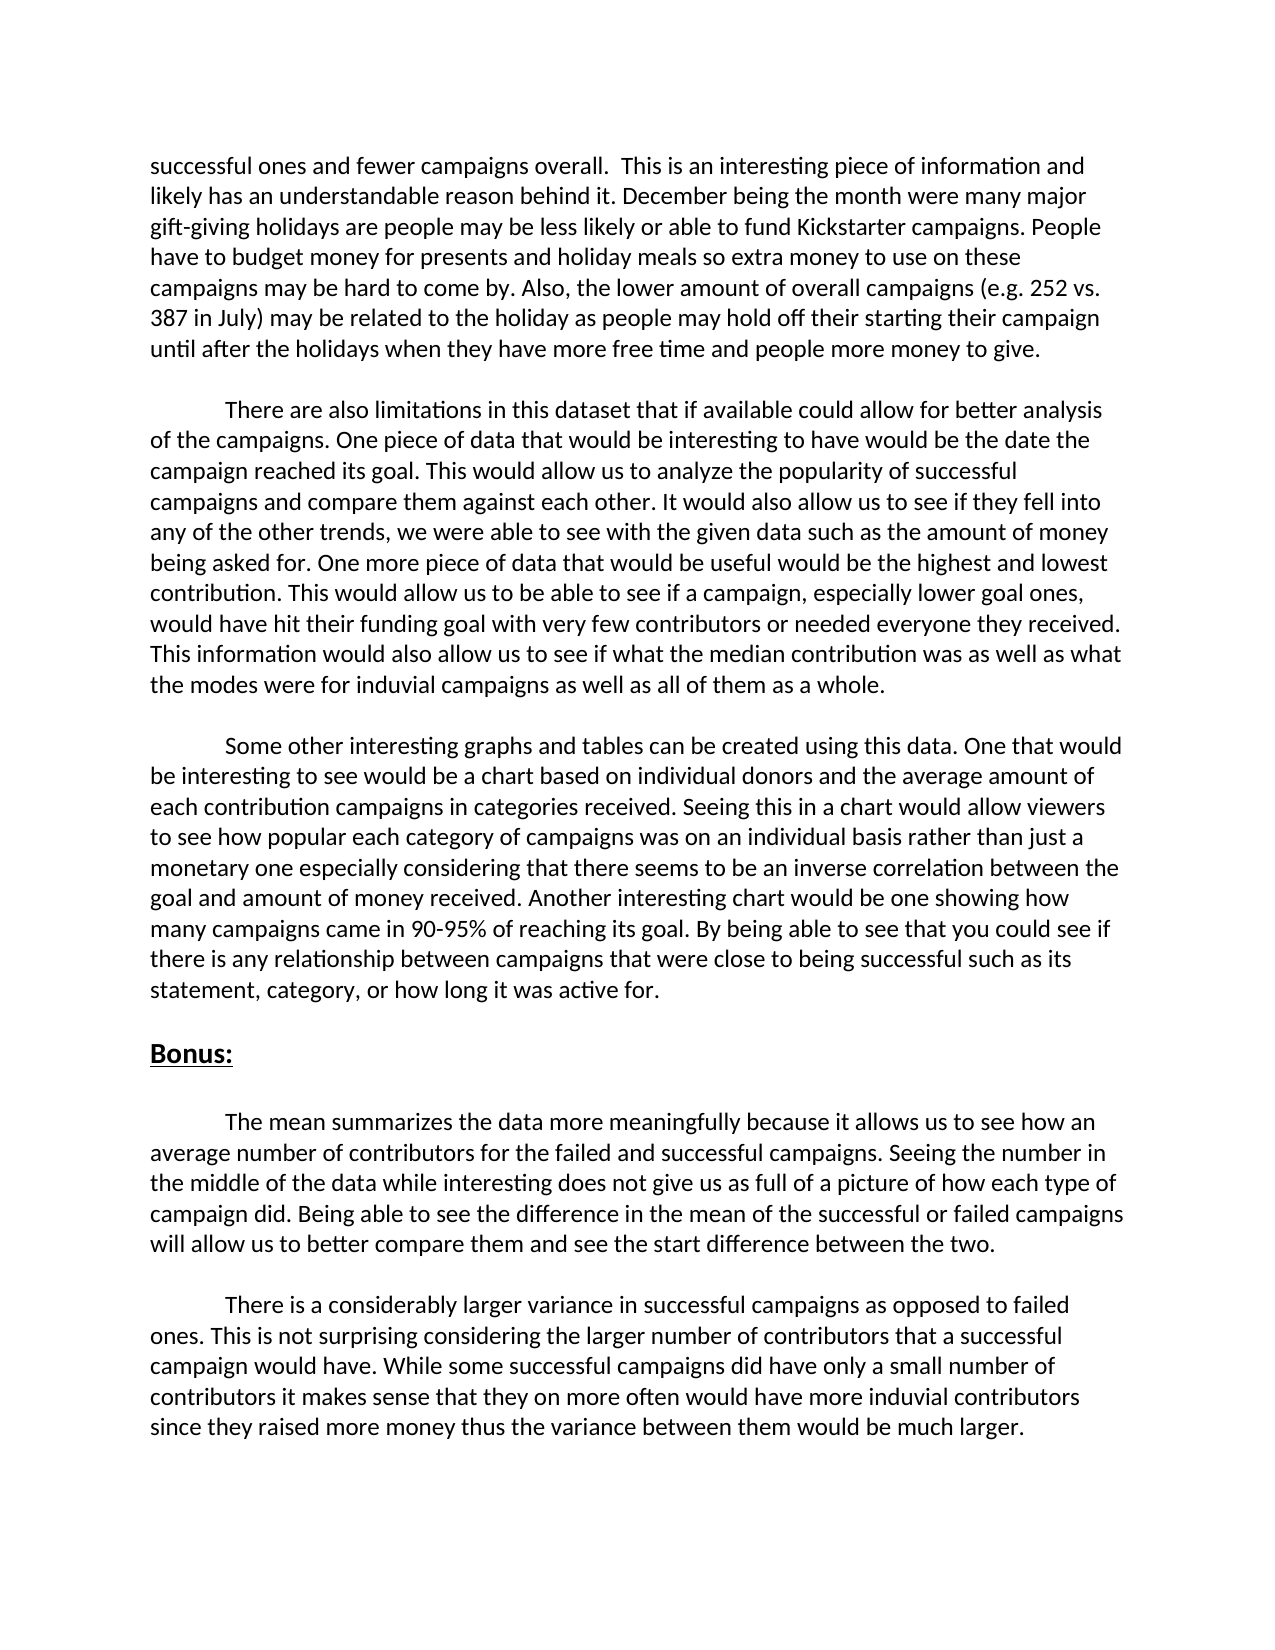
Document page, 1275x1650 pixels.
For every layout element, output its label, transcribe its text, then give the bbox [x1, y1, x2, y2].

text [150, 150, 1125, 364]
text The mean summarizes the data more meaningfully because it allows us to see how an average number of contributors for the failed and successful campaigns. Seeing the number in the middle of the data while interesting does not give us as full of a picture of how each type of campaign did. Being able to see the difference in the mean of the successful or failed campaigns will allow us to better compare them and see the start difference between the two. [150, 1106, 1125, 1259]
text Some other interesting graphs and tables can be created using this data. One that would be interesting to see would be a chart based on individual donors and the average amount of each contribution campaigns in categories received. Seeing this in a chart would allow viewers to see how popular each category of campaigns was on an individual basis rather than just a monetary one especially considering that there seems to be an inverse correlation between the goal and amount of money received. Another interesting chart would be one showing how many campaigns came in 90-95% of reaching its goal. By being able to see that you could see if there is any relationship between campaigns that were close to being successful such as its statement, category, or how long it was active for. [150, 730, 1125, 1004]
text There are also limitations in this dataset that if available could allow for better analysis of the campaigns. One piece of data that would be interesting to have would be the date the campaign reached its goal. This would allow us to analyze the popularity of successful campaigns and compare them against each other. It would also allow us to see if they fell into any of the other trends, we were able to see with the given data such as the amount of money being asked for. One more piece of data that would be useful would be the highest and lowest contribution. This would allow us to be able to see if a campaign, especially lower goal ones, would have hit their funding goal with very few contributors or needed everyone they received. This information would also allow us to see if what the median contribution was as well as what the modes were for induvial campaigns as well as all of them as a whole. [150, 394, 1125, 699]
text There is a considerably larger variance in successful campaigns as opposed to failed ones. This is not surprising considering the larger number of contributors that a successful campaign would have. While some successful campaigns did have only a small number of contributors it makes sense that they on more often would have more induvial contributors since they raised more money thus the variance between them would be much larger. [150, 1289, 1125, 1442]
text Bonus: [150, 1035, 1125, 1071]
